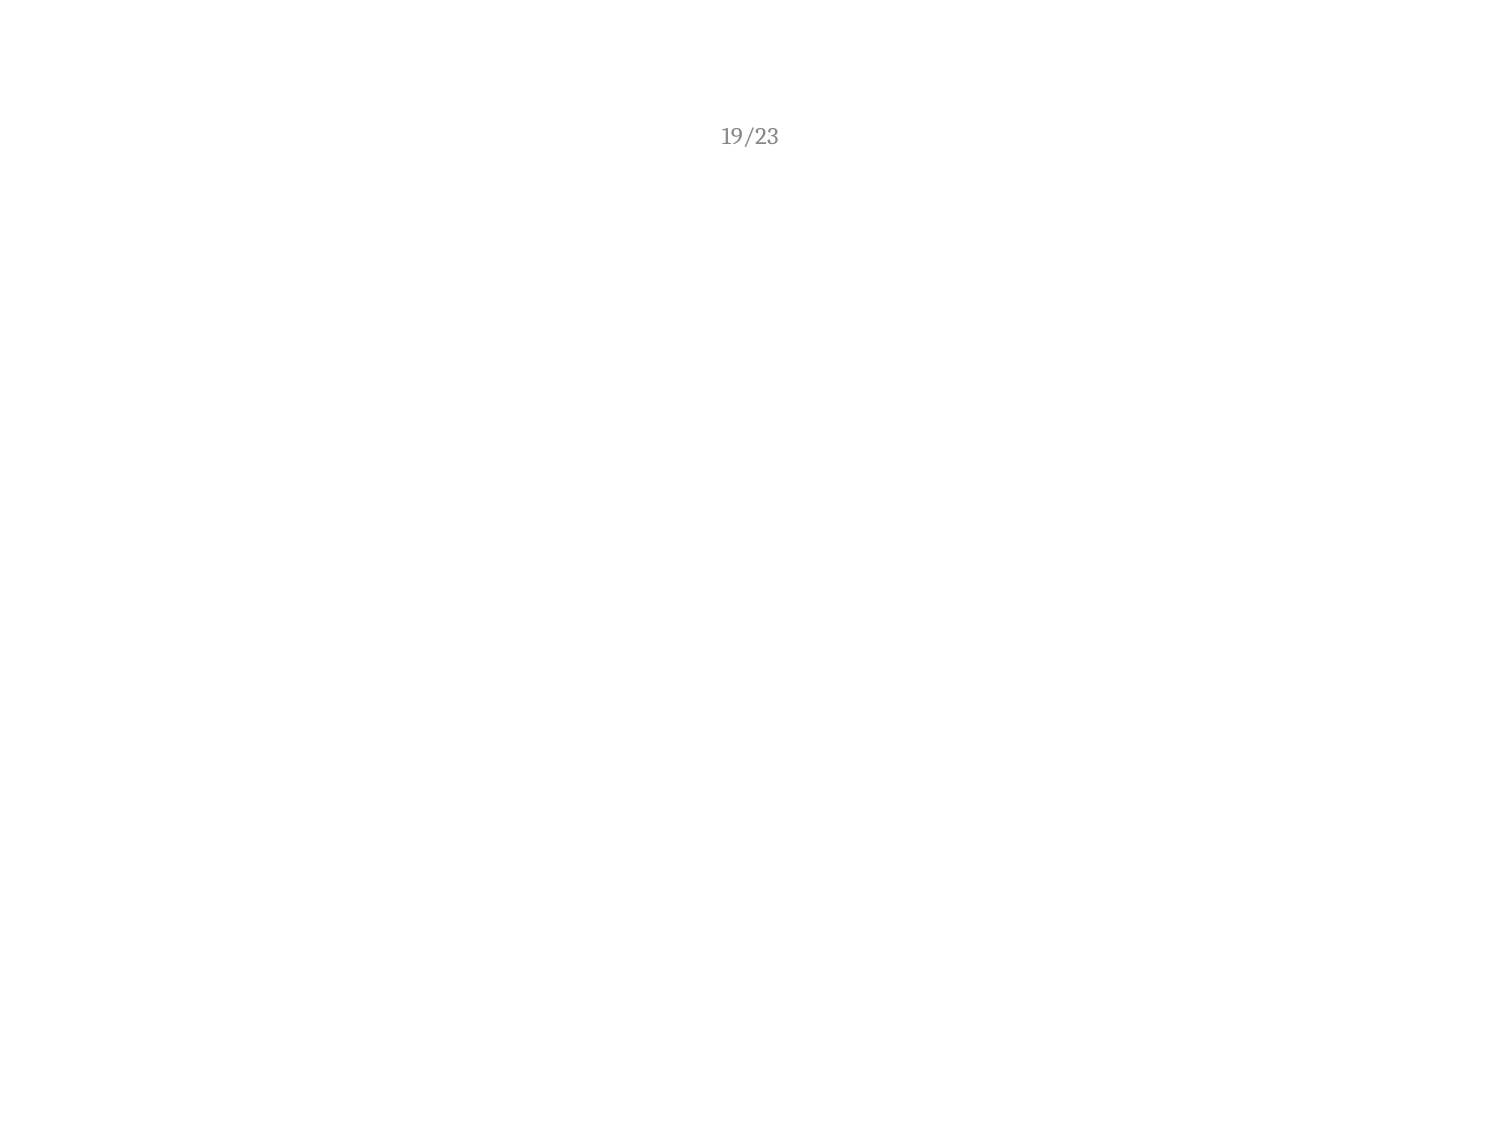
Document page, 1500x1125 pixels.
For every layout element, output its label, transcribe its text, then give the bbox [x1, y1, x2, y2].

text 19/23 [329, 123, 1171, 151]
